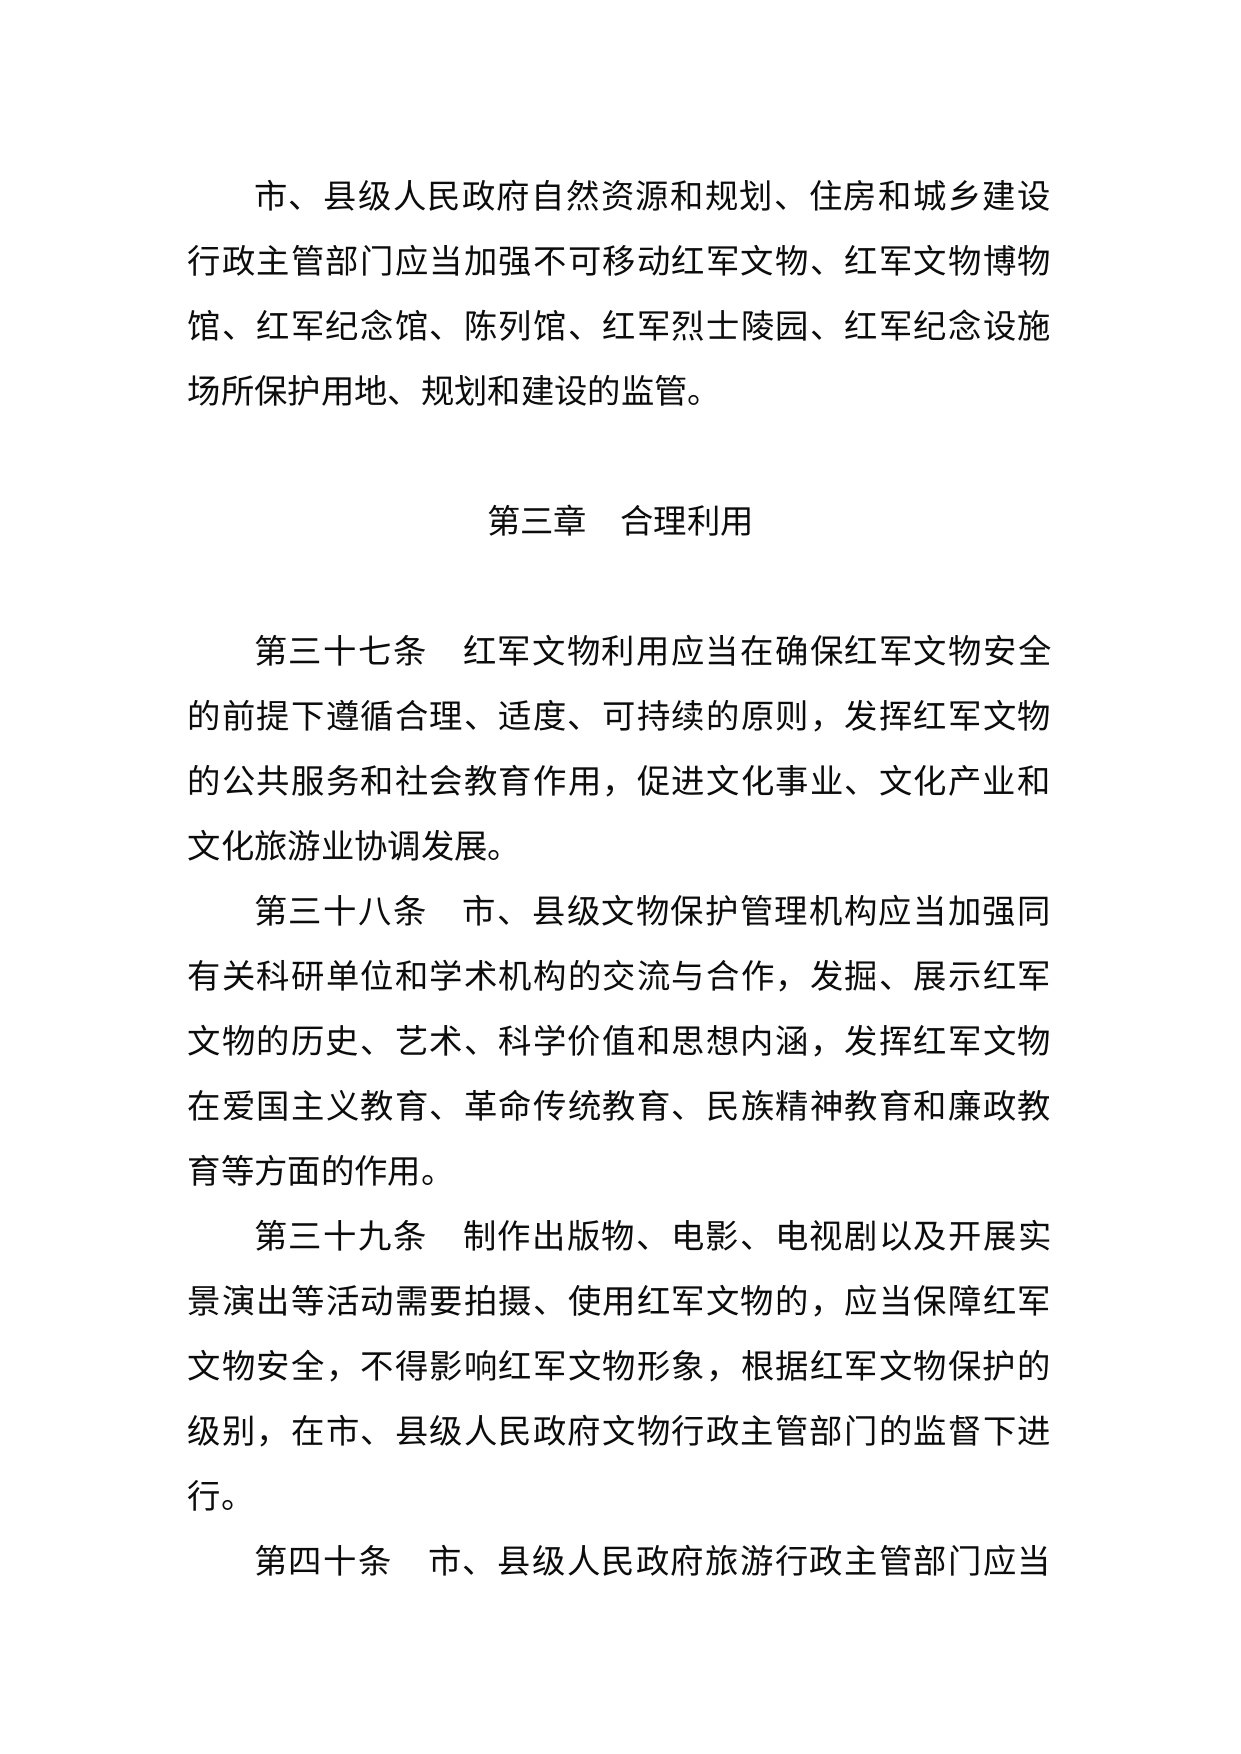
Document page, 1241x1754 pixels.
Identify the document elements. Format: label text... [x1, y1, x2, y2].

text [187, 1527, 1053, 1592]
text 第三十七条 红军文物利用应当在确保红军文物安全的前提下遵循合理、适度、可持续的原则，发挥红军文物的公共服务和社会教育作用，促进文化事业、文化产业和文化旅游业协调发展。 [187, 617, 1053, 877]
text 市、县级人民政府自然资源和规划、住房和城乡建设行政主管部门应当加强不可移动红军文物、红军文物博物馆、红军纪念馆、陈列馆、红军烈士陵园、红军纪念设施场所保护用地、规划和建设的监管。 [187, 162, 1053, 422]
text 第三十九条 制作出版物、电影、电视剧以及开展实景演出等活动需要拍摄、使用红军文物的，应当保障红军文物安全，不得影响红军文物形象，根据红军文物保护的级别，在市、县级人民政府文物行政主管部门的监督下进行。 [187, 1202, 1053, 1527]
text 第三章 合理利用 [187, 487, 1053, 552]
text 第三十八条 市、县级文物保护管理机构应当加强同有关科研单位和学术机构的交流与合作，发掘、展示红军文物的历史、艺术、科学价值和思想内涵，发挥红军文物在爱国主义教育、革命传统教育、民族精神教育和廉政教育等方面的作用。 [187, 877, 1053, 1202]
